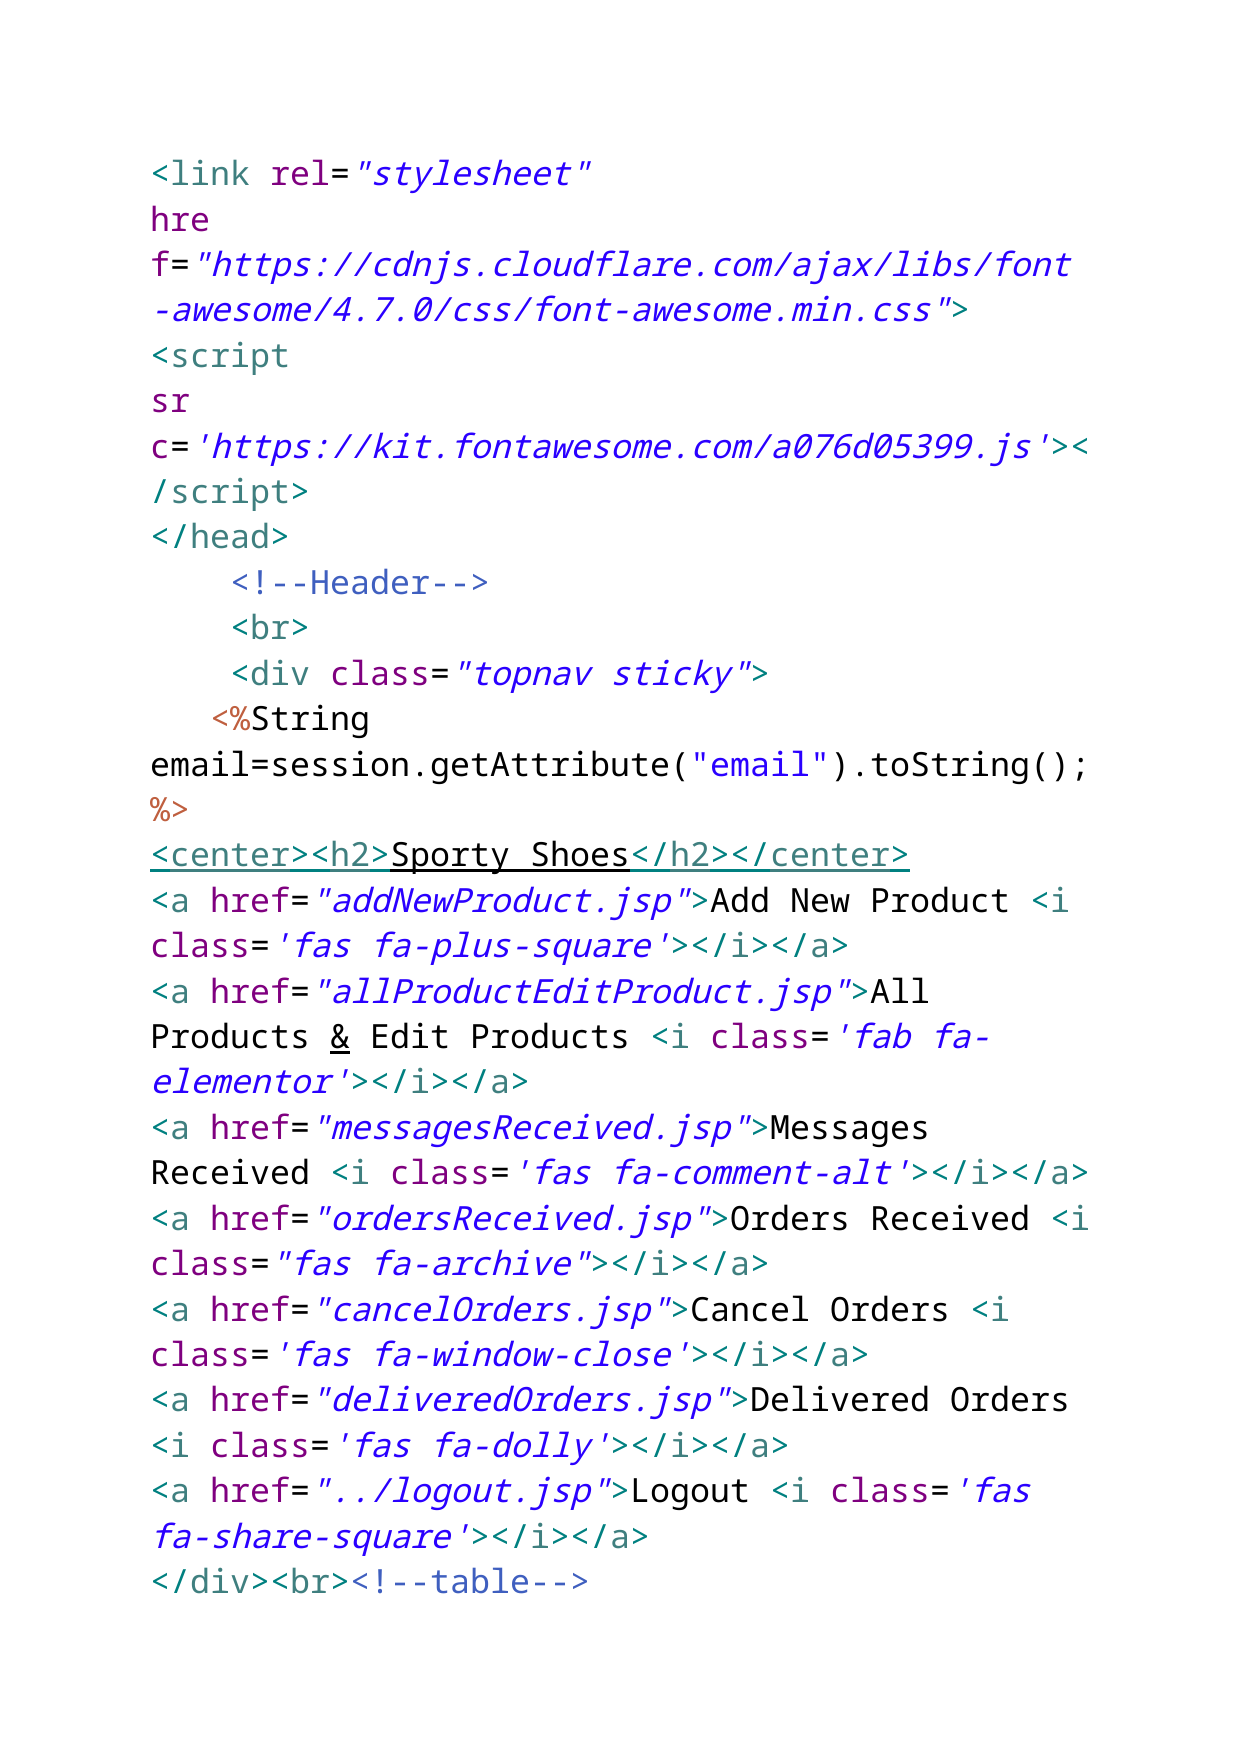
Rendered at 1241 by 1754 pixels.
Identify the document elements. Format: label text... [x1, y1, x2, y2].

text <br> [150, 604, 1090, 649]
text </div><br><!--table--> [150, 1558, 1090, 1603]
text <center><h2>Sporty Shoes</h2></center> [150, 831, 1090, 877]
text <div class="topnav sticky"> [150, 649, 1090, 695]
text <a href="allProductEditProduct.jsp">All Products & Edit Products <i class='fab fa-elementor'></i></a> [150, 967, 1090, 1104]
text </head> [150, 513, 1090, 559]
text <a href="messagesReceived.jsp">Messages Received <i class='fas fa-comment-alt'></i></a> [150, 1104, 1090, 1194]
text <a href="ordersReceived.jsp">Orders Received <i class="fas fa-archive"></i></a> [150, 1194, 1090, 1285]
text <%String email=session.getAttribute("email").toString(); %> [150, 695, 1090, 831]
text <a href="../logout.jsp">Logout <i class='fas fa-share-square'></i></a> [150, 1467, 1090, 1558]
text <a href="deliveredOrders.jsp">Delivered Orders <i class='fas fa-dolly'></i></a> [150, 1376, 1090, 1467]
text <a href="addNewProduct.jsp">Add New Product <i class='fas fa-plus-square'></i></a> [150, 877, 1090, 967]
text <script src='https://kit.fontawesome.com/a076d05399.js'></script> [150, 332, 1090, 513]
text <link rel="stylesheet" href="https://cdnjs.cloudflare.com/ajax/libs/font-awesome/4.7.0/css/font-awesome.min.css"> [150, 150, 1090, 332]
text <a href="cancelOrders.jsp">Cancel Orders <i class='fas fa-window-close'></i></a> [150, 1285, 1090, 1376]
text <!--Header--> [150, 559, 1090, 604]
